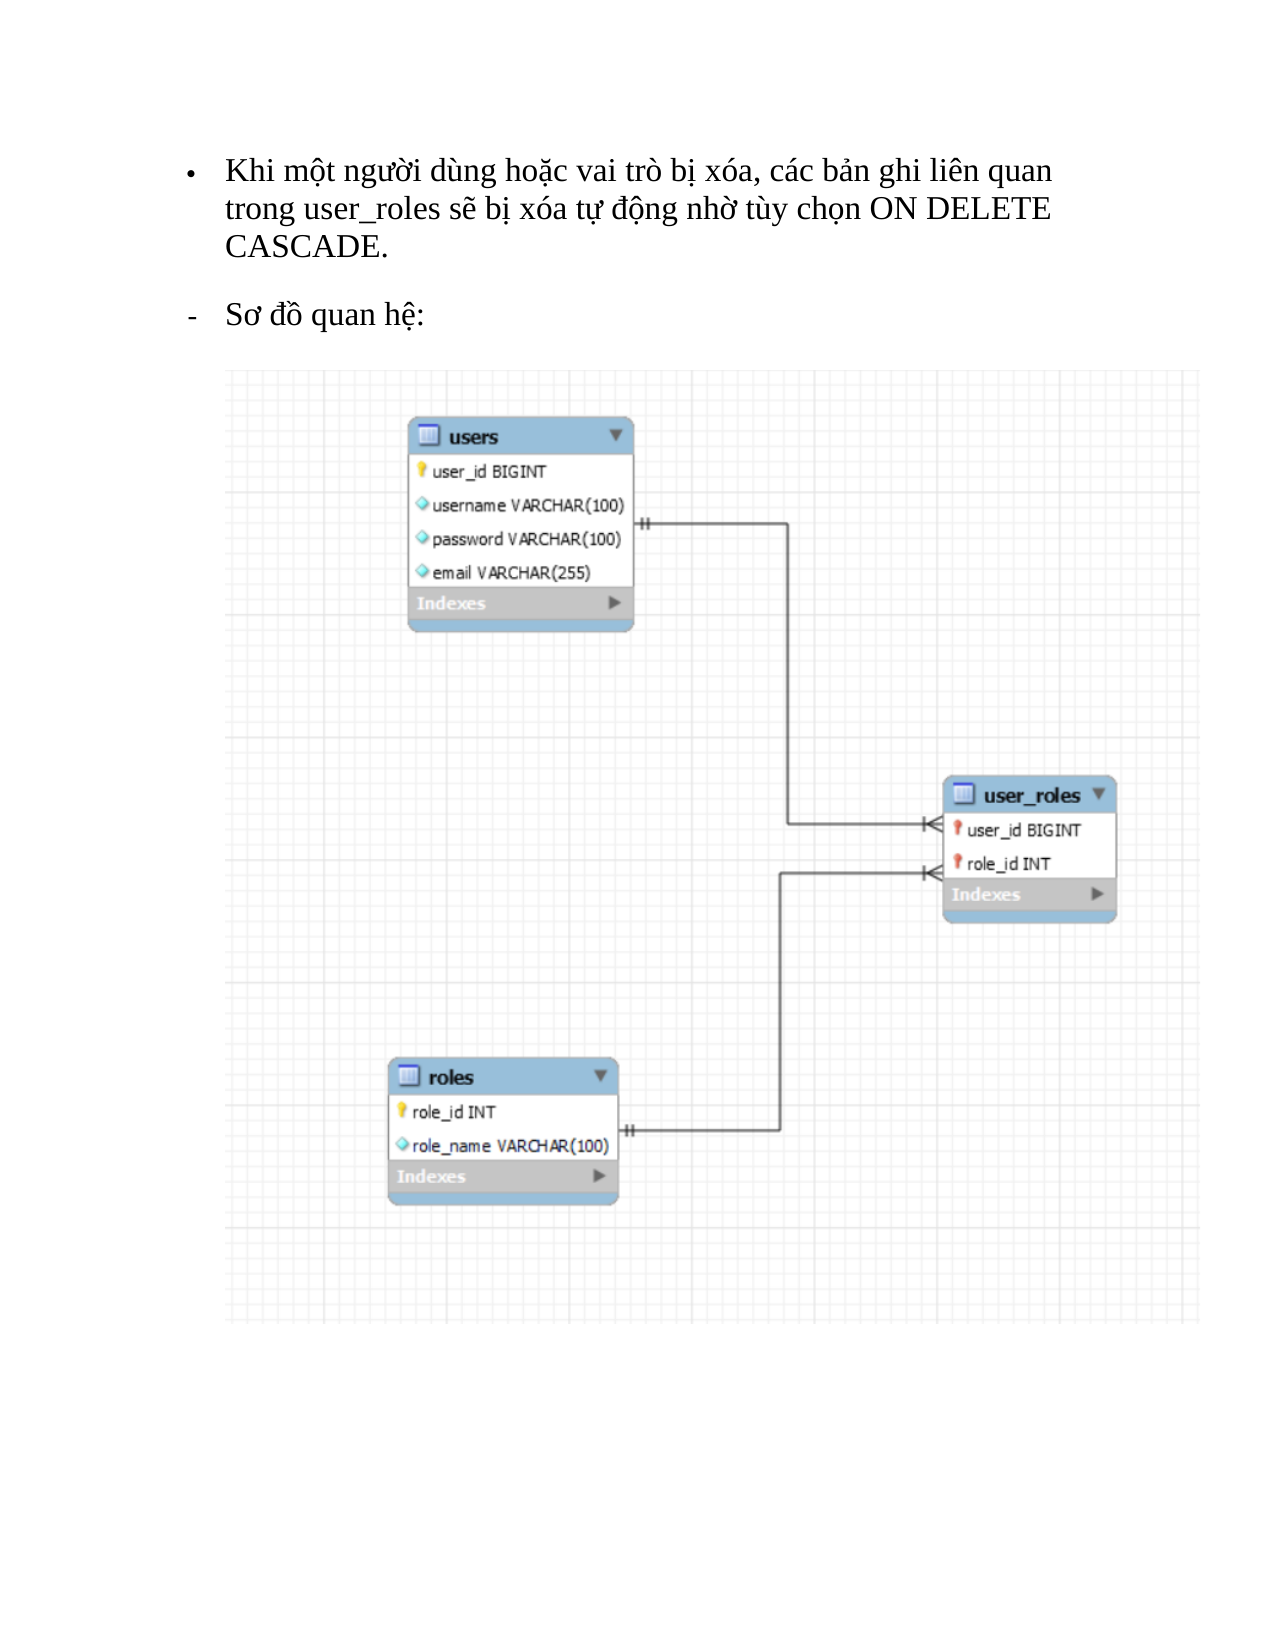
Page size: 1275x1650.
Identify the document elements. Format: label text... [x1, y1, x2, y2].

list Khi một người dùng hoặc vai trò bị xóa, các bản ghi liên quan trong user_roles sẽ bị xóa tự động nhờ tùy chọn ON DELETE CASCADE. [187, 150, 1125, 265]
picture [225, 370, 1200, 1324]
list Sơ đồ quan hệ: [187, 294, 1125, 332]
